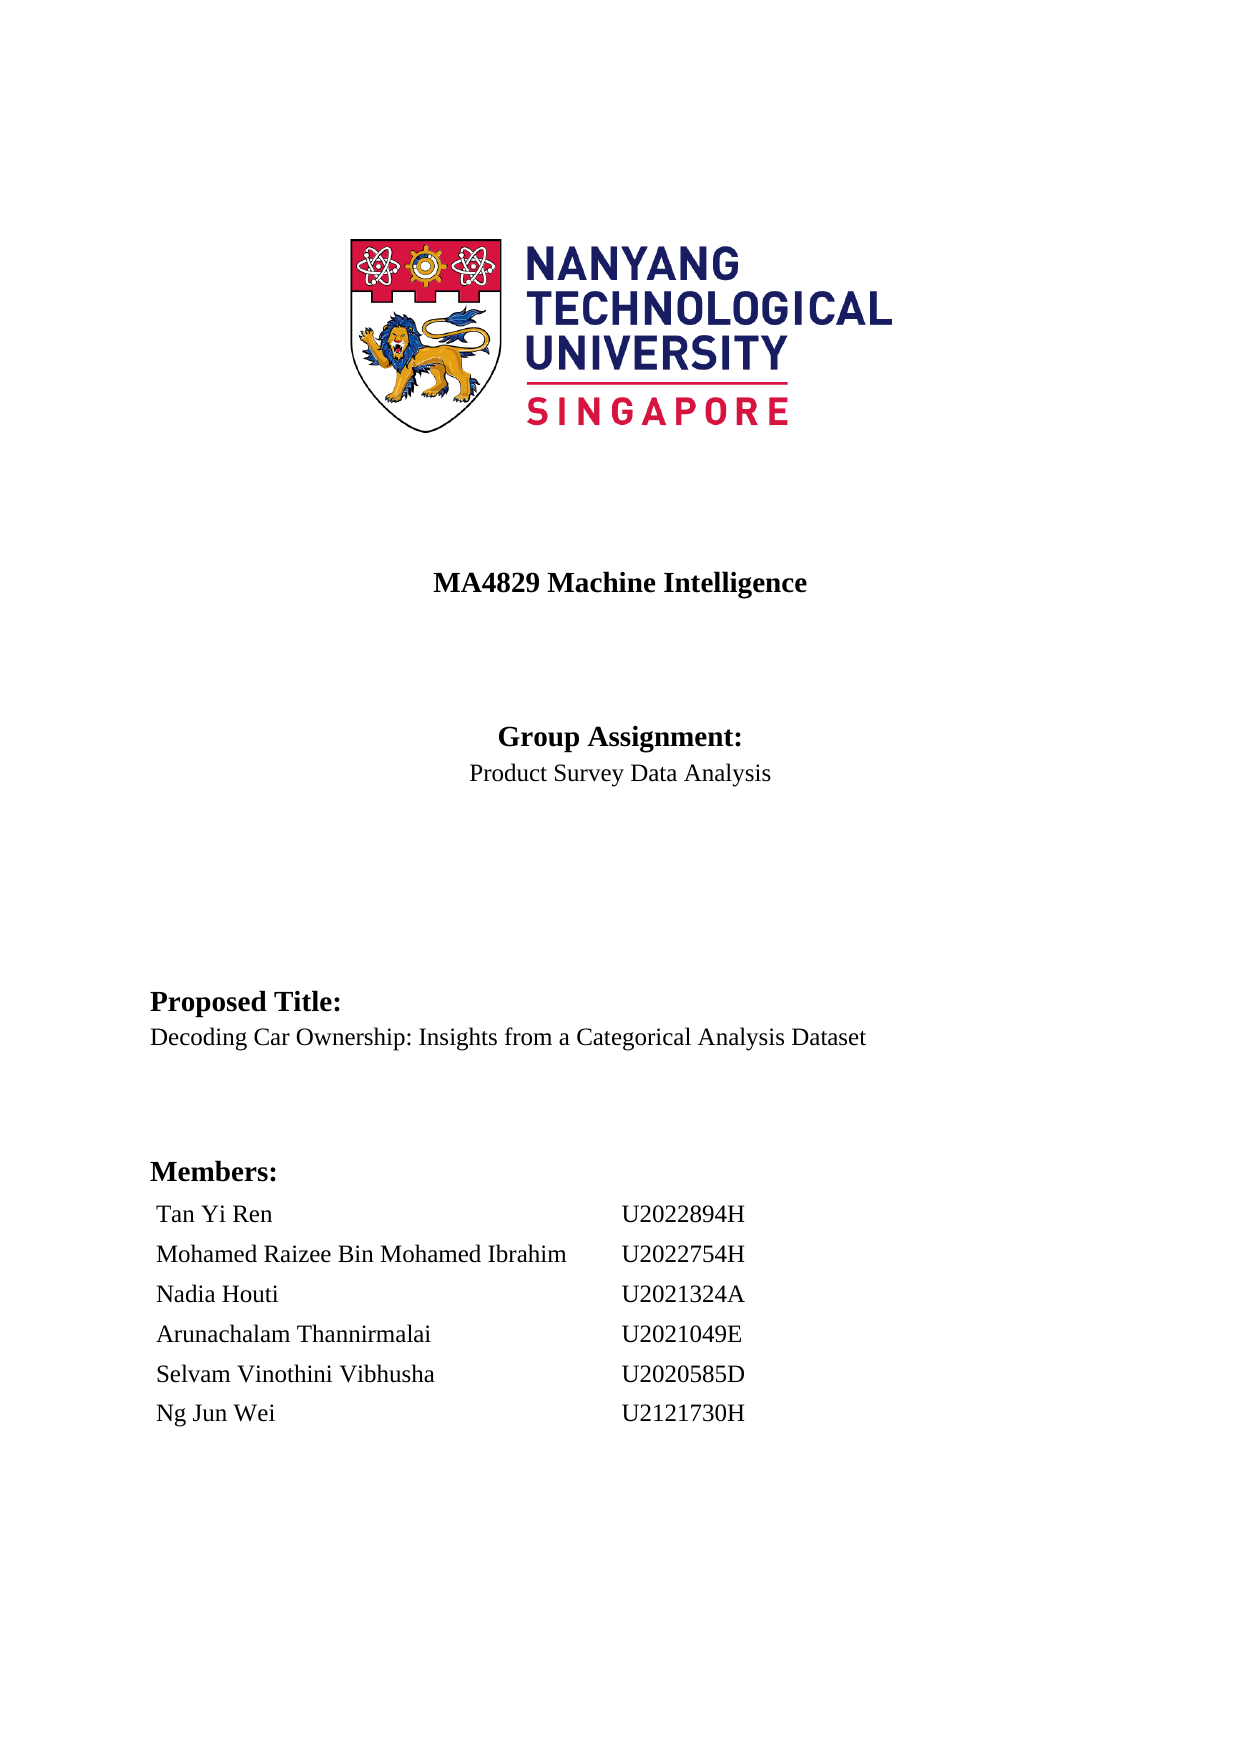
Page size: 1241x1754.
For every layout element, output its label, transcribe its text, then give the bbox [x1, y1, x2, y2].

text Decoding Car Ownership: Insights from a Categorical Analysis Dataset [150, 1022, 1090, 1051]
text Proposed Title: [150, 984, 1090, 1017]
text MA4829 Machine Intelligence [150, 565, 1090, 599]
picture [171, 150, 1069, 523]
table_cell U2020585D [618, 1354, 1088, 1392]
table_cell U2021324A [618, 1275, 1088, 1312]
table_cell Selvam Vinothini Vibhusha [153, 1354, 616, 1392]
table_cell U2121730H [618, 1394, 1088, 1432]
table_cell U2022754H [618, 1235, 1088, 1272]
table_cell Arunachalam Thannirmalai [153, 1314, 616, 1352]
text Product Survey Data Analysis [150, 758, 1090, 787]
table_cell Ng Jun Wei [153, 1394, 616, 1432]
table_header U2022894H [618, 1195, 1088, 1233]
table_cell U2021049E [618, 1314, 1088, 1352]
table_cell Nadia Houti [153, 1275, 616, 1312]
text Members: [150, 1154, 1090, 1188]
table_cell Mohamed Raizee Bin Mohamed Ibrahim [153, 1235, 616, 1272]
text Group Assignment: [150, 719, 1090, 753]
table_header Tan Yi Ren [153, 1195, 616, 1233]
